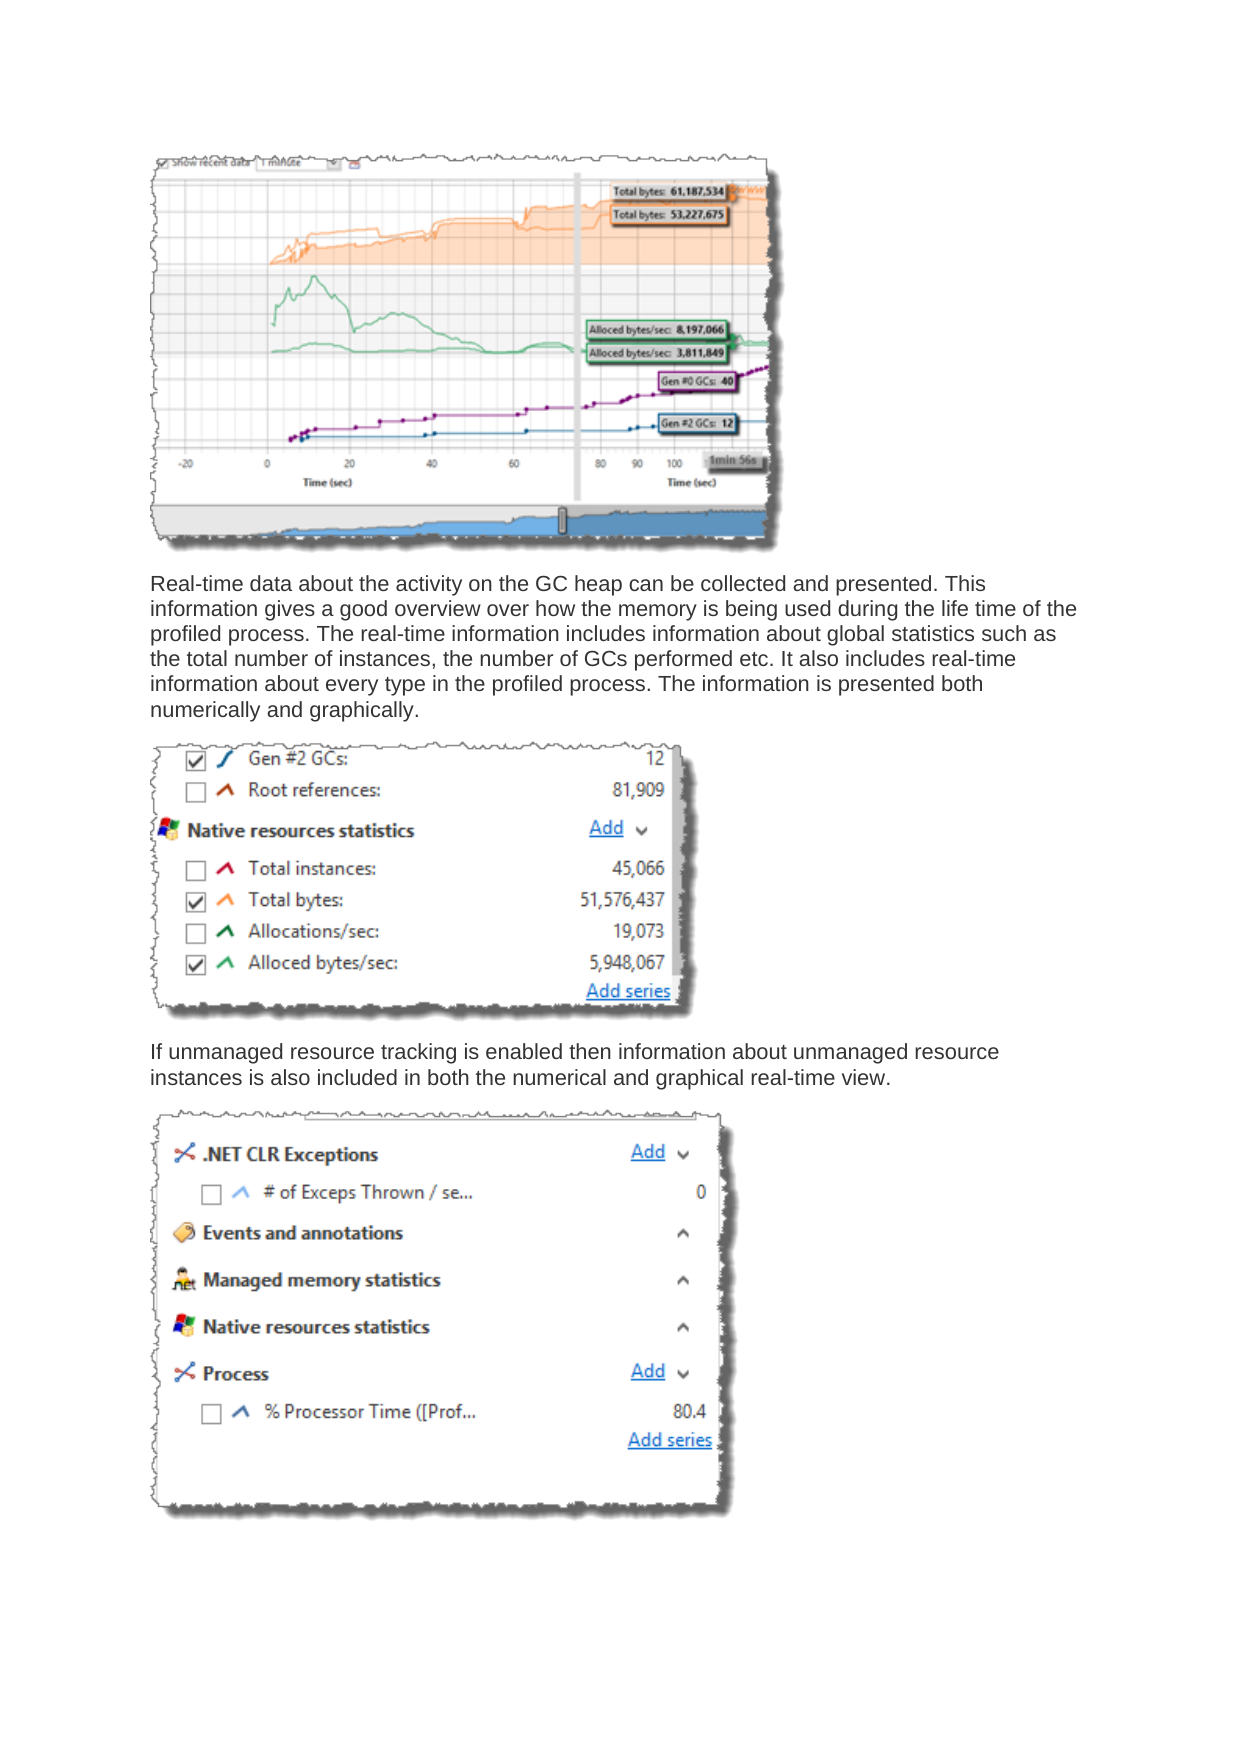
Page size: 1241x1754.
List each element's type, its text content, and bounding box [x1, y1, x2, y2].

picture [150, 737, 713, 1040]
picture [150, 150, 799, 571]
picture [150, 1105, 753, 1539]
text If unmanaged resource tracking is enabled then information about unmanaged resource instances is also included in both the numerical and graphical real-time view. [150, 1039, 1090, 1089]
text Real-time data about the activity on the GC heap can be collected and presented. This information gives a good overview over how the memory is being used during the life time of the profiled process. The real-time information includes information about global statistics such as the total number of instances, the number of GCs performed etc. It also includes real-time information about every type in the profiled process. The information is presented both numerically and graphically. [150, 571, 1090, 722]
